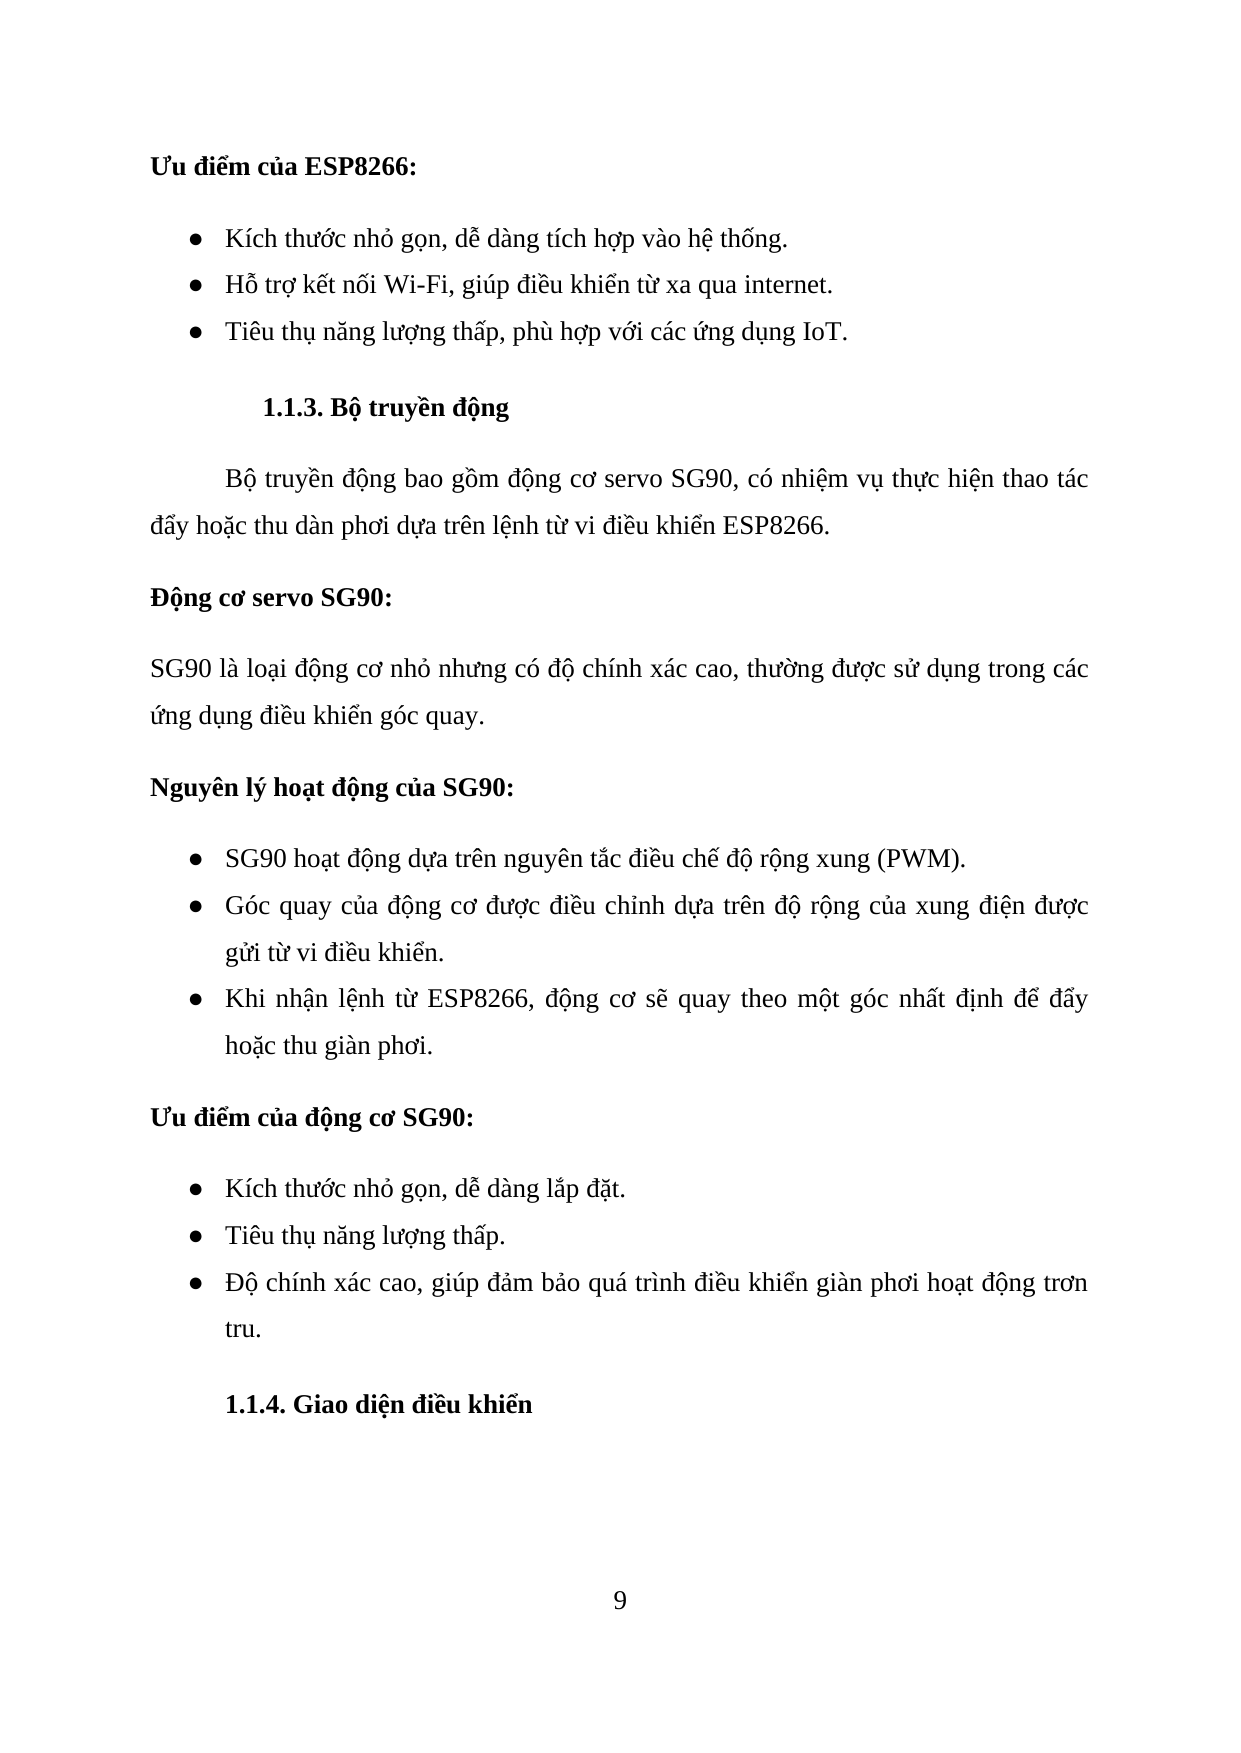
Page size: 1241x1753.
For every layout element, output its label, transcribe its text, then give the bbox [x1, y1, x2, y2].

text Động cơ servo SG90: [150, 581, 1090, 612]
list Khi nhận lệnh từ ESP8266, động cơ sẽ quay theo một góc nhất định để đẩy hoặc thu giàn phơi. [187, 982, 1090, 1060]
list Hỗ trợ kết nối Wi-Fi, giúp điều khiển từ xa qua internet. [187, 268, 1090, 299]
text Nguyên lý hoạt động của SG90: [150, 771, 1090, 802]
list Góc quay của động cơ được điều chỉnh dựa trên độ rộng của xung điện được gửi từ vi điều khiển. [187, 889, 1090, 967]
text Ưu điểm của động cơ SG90: [150, 1101, 1090, 1132]
list Kích thước nhỏ gọn, dễ dàng tích hợp vào hệ thống. [187, 222, 1090, 253]
list Tiêu thụ năng lượng thấp. [187, 1219, 1090, 1250]
text Ưu điểm của ESP8266: [150, 150, 1090, 181]
list Kích thước nhỏ gọn, dễ dàng lắp đặt. [187, 1172, 1090, 1204]
text SG90 là loại động cơ nhỏ nhưng có độ chính xác cao, thường được sử dụng trong các ứng dụng điều khiển góc quay. [150, 652, 1090, 730]
list Độ chính xác cao, giúp đảm bảo quá trình điều khiển giàn phơi hoạt động trơn tru. [187, 1266, 1090, 1344]
subtitle 1.1.3. Bộ truyền động [225, 391, 1090, 422]
list Tiêu thụ năng lượng thấp, phù hợp với các ứng dụng IoT. [187, 315, 1090, 346]
subtitle 1.1.4. Giao diện điều khiển [225, 1388, 1090, 1419]
list SG90 hoạt động dựa trên nguyên tắc điều chế độ rộng xung (PWM). [187, 842, 1090, 874]
text Bộ truyền động bao gồm động cơ servo SG90, có nhiệm vụ thực hiện thao tác đẩy hoặc thu dàn phơi dựa trên lệnh từ vi điều khiển ESP8266. [150, 462, 1090, 540]
